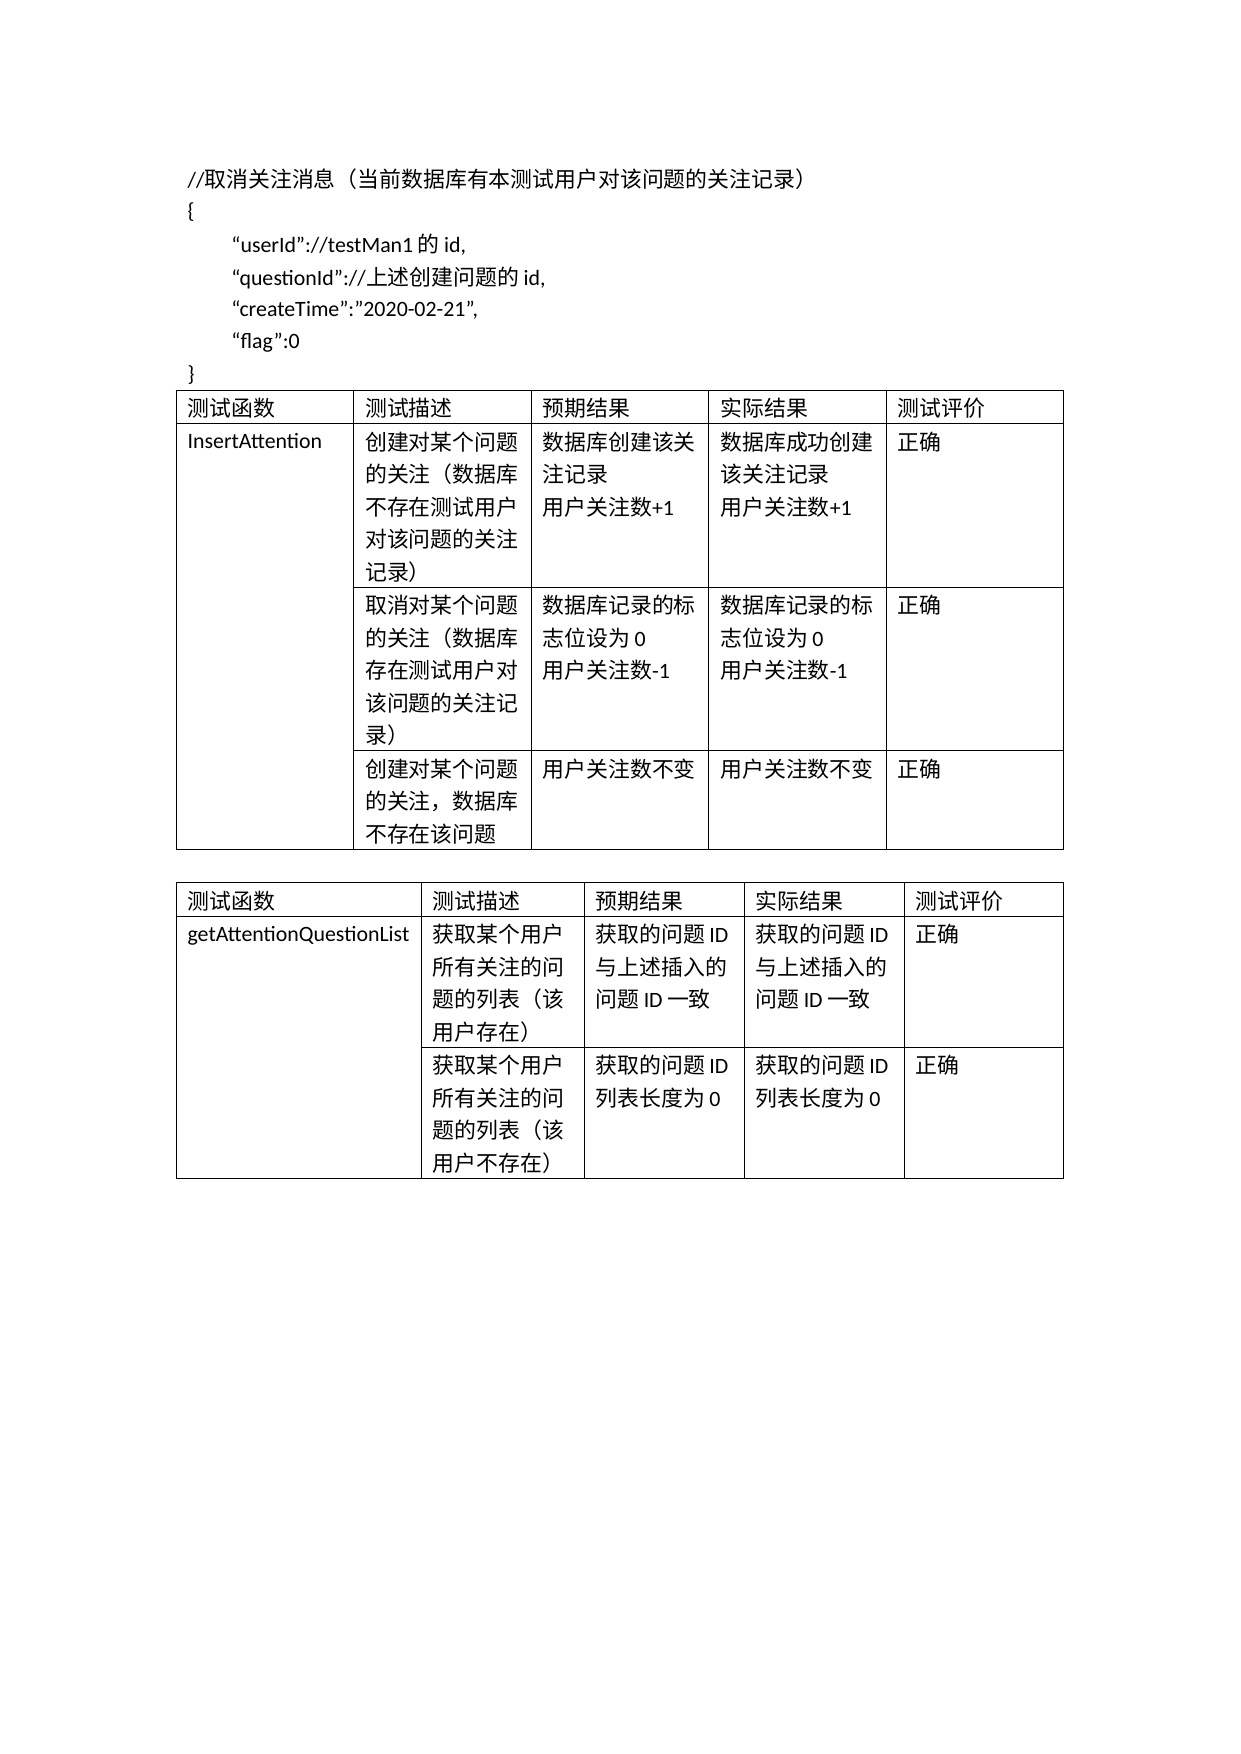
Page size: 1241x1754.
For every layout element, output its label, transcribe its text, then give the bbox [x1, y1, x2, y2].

table_cell getAttentionQuestionList [177, 917, 421, 1178]
text { [187, 194, 1053, 227]
table_cell 数据库创建该关注记录 用户关注数+1 [532, 424, 708, 587]
table_cell 正确 [905, 917, 1063, 1047]
table_cell 用户关注数不变 [709, 751, 886, 849]
table_cell 获取的问题ID与上述插入的问题ID一致 [745, 917, 904, 1047]
table_header 预期结果 [585, 883, 744, 916]
text “createTime”:”2020-02-21”, [187, 292, 1053, 324]
table_cell 数据库记录的标志位设为0 用户关注数-1 [709, 588, 886, 750]
table_cell 获取的问题ID与上述插入的问题ID一致 [585, 917, 744, 1047]
table_cell 创建对某个问题的关注（数据库不存在测试用户对该问题的关注记录） [354, 424, 531, 587]
table_header 测试描述 [422, 883, 584, 916]
table_cell 获取某个用户所有关注的问题的列表（该用户存在） [422, 917, 584, 1047]
table_cell 数据库记录的标志位设为0 用户关注数-1 [532, 588, 708, 750]
text “flag”:0 [187, 324, 1053, 357]
table_header 实际结果 [709, 391, 886, 423]
text //取消关注消息（当前数据库有本测试用户对该问题的关注记录） [187, 162, 1053, 194]
table_cell 获取的问题ID列表长度为0 [745, 1048, 904, 1178]
table_header 测试函数 [177, 391, 353, 423]
text } [187, 357, 1053, 389]
table_cell 获取某个用户所有关注的问题的列表（该用户不存在） [422, 1048, 584, 1178]
table_cell InsertAttention [177, 424, 353, 849]
table_cell 数据库成功创建该关注记录 用户关注数+1 [709, 424, 886, 587]
table_header 测试描述 [354, 391, 531, 423]
table_header 测试函数 [177, 883, 421, 916]
table_cell 正确 [887, 588, 1063, 750]
table_cell 正确 [905, 1048, 1063, 1178]
table_cell 创建对某个问题的关注，数据库不存在该问题 [354, 751, 531, 849]
table_header 测试评价 [887, 391, 1063, 423]
table_header 预期结果 [532, 391, 708, 423]
table_header 实际结果 [745, 883, 904, 916]
table_cell 正确 [887, 751, 1063, 849]
table_header 测试评价 [905, 883, 1063, 916]
table_cell 获取的问题ID列表长度为0 [585, 1048, 744, 1178]
text “userId”://testMan1的id, [187, 227, 1053, 259]
table_cell 正确 [887, 424, 1063, 587]
table_cell 取消对某个问题的关注（数据库存在测试用户对该问题的关注记录） [354, 588, 531, 750]
table_cell 用户关注数不变 [532, 751, 708, 849]
text “questionId”://上述创建问题的id, [187, 259, 1053, 292]
